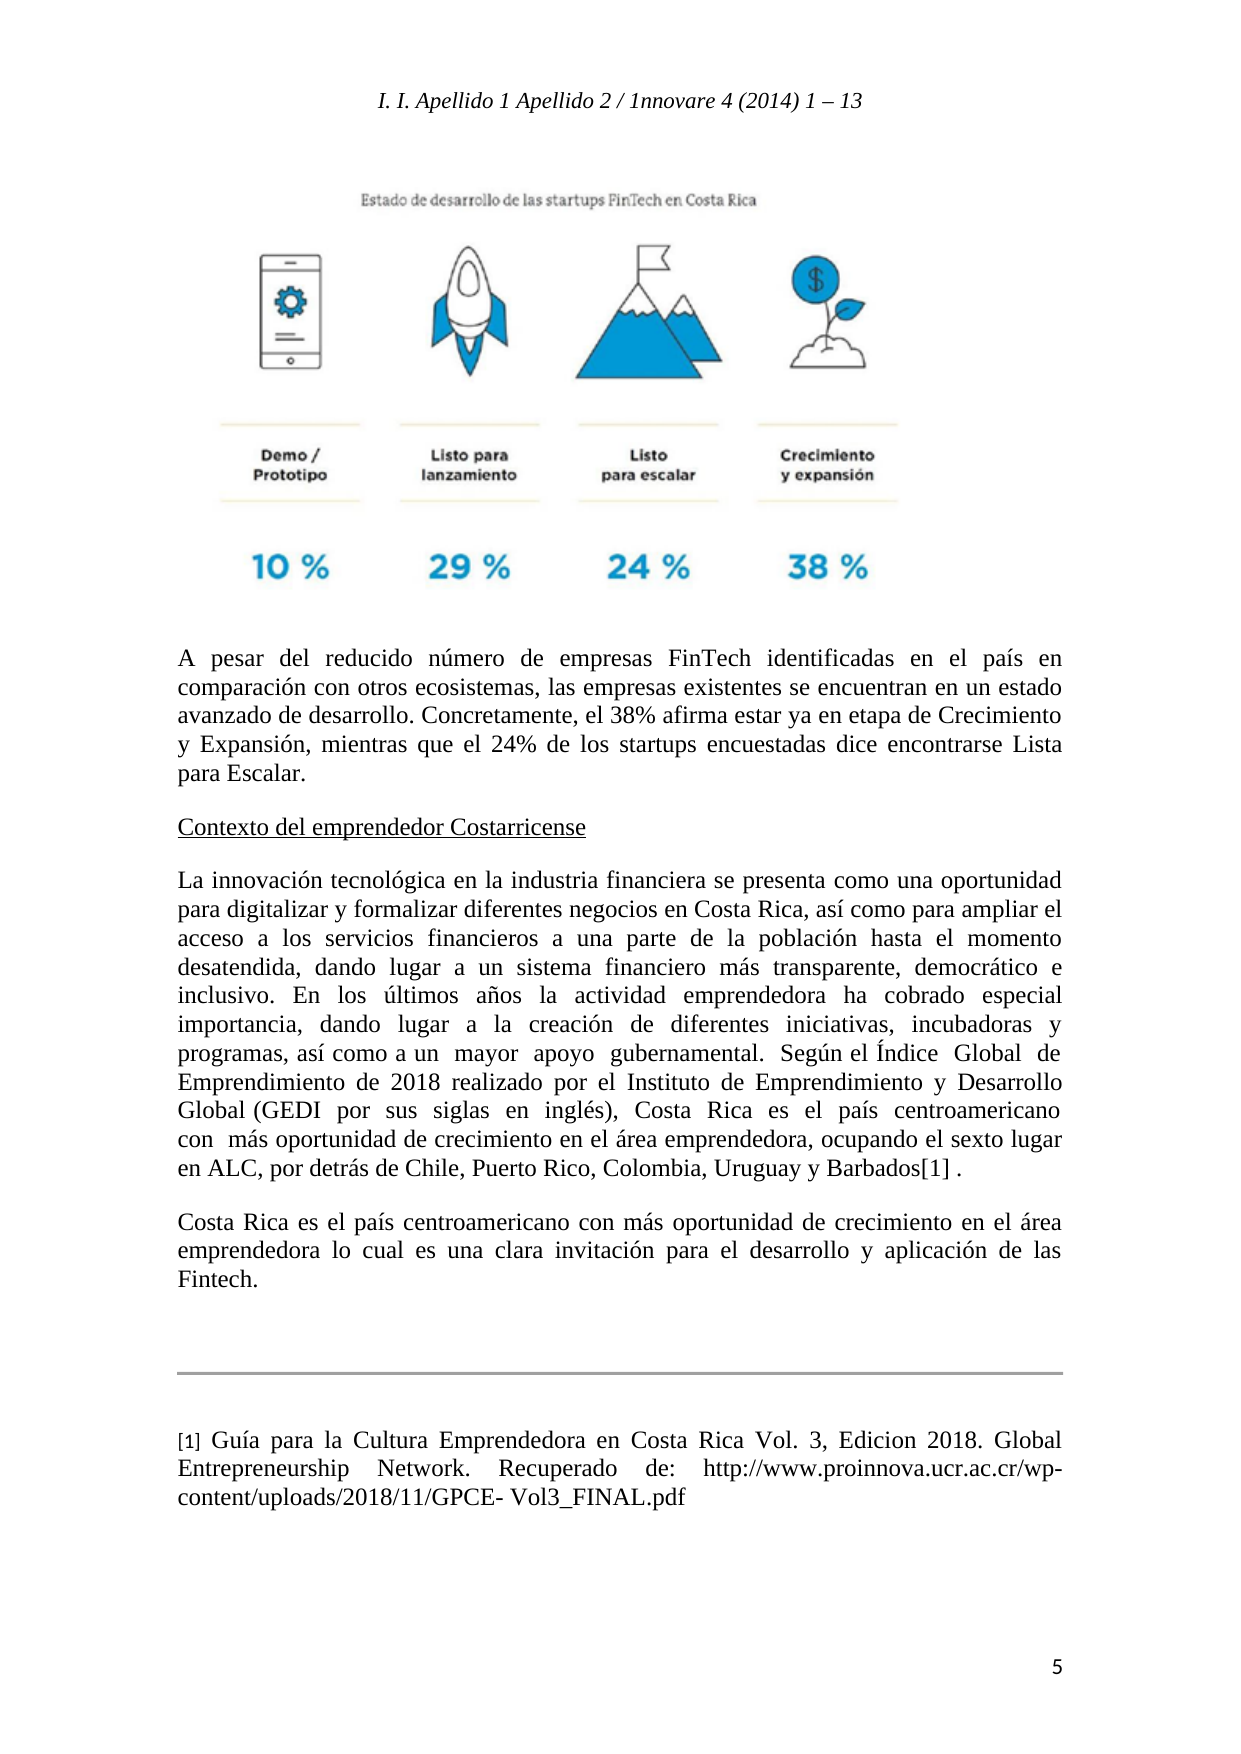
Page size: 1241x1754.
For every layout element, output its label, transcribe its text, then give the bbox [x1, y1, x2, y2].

text A pesar del reducido número de empresas FinTech identificadas en el país en comparación con otros ecosistemas, las empresas existentes se encuentran en un estado avanzado de desarrollo. Concretamente, el 38% afirma estar ya en etapa de Crecimiento y Expansión, mientras que el 24% de los startups encuestadas dice encontrarse Lista para Escalar. [177, 643, 1063, 787]
text [1] Guía para la Cultura Emprendedora en Costa Rica Vol. 3, Edicion 2018. Global Entrepreneurship Network. Recuperado de: http://www.proinnova.ucr.ac.cr/wp-content/uploads/2018/11/GPCE- Vol3_FINAL.pdf [177, 1425, 1063, 1511]
picture [177, 147, 976, 618]
text La innovación tecnológica en la industria financiera se presenta como una oportunidad para digitalizar y formalizar diferentes negocios en Costa Rica, así como para ampliar el acceso a los servicios financieros a una parte de la población hasta el momento desatendida, dando lugar a un sistema financiero más transparente, democrático e inclusivo. En los últimos años la actividad emprendedora ha cobrado especial importancia, dando lugar a la creación de diferentes iniciativas, incubadoras y programas, así como a un mayor apoyo gubernamental. Según el Índice Global de Emprendimiento de 2018 realizado por el Instituto de Emprendimiento y Desarrollo Global (GEDI por sus siglas en inglés), Costa Rica es el país centroamericano con más oportunidad de crecimiento en el área emprendedora, ocupando el sexto lugar en ALC, por detrás de Chile, Puerto Rico, Colombia, Uruguay y Barbados[1] . [177, 866, 1063, 1182]
text Costa Rica es el país centroamericano con más oportunidad de crecimiento en el área emprendedora lo cual es una clara invitación para el desarrollo y aplicación de las Fintech. [177, 1207, 1063, 1293]
text Contexto del emprendedor Costarricense [177, 812, 1063, 841]
